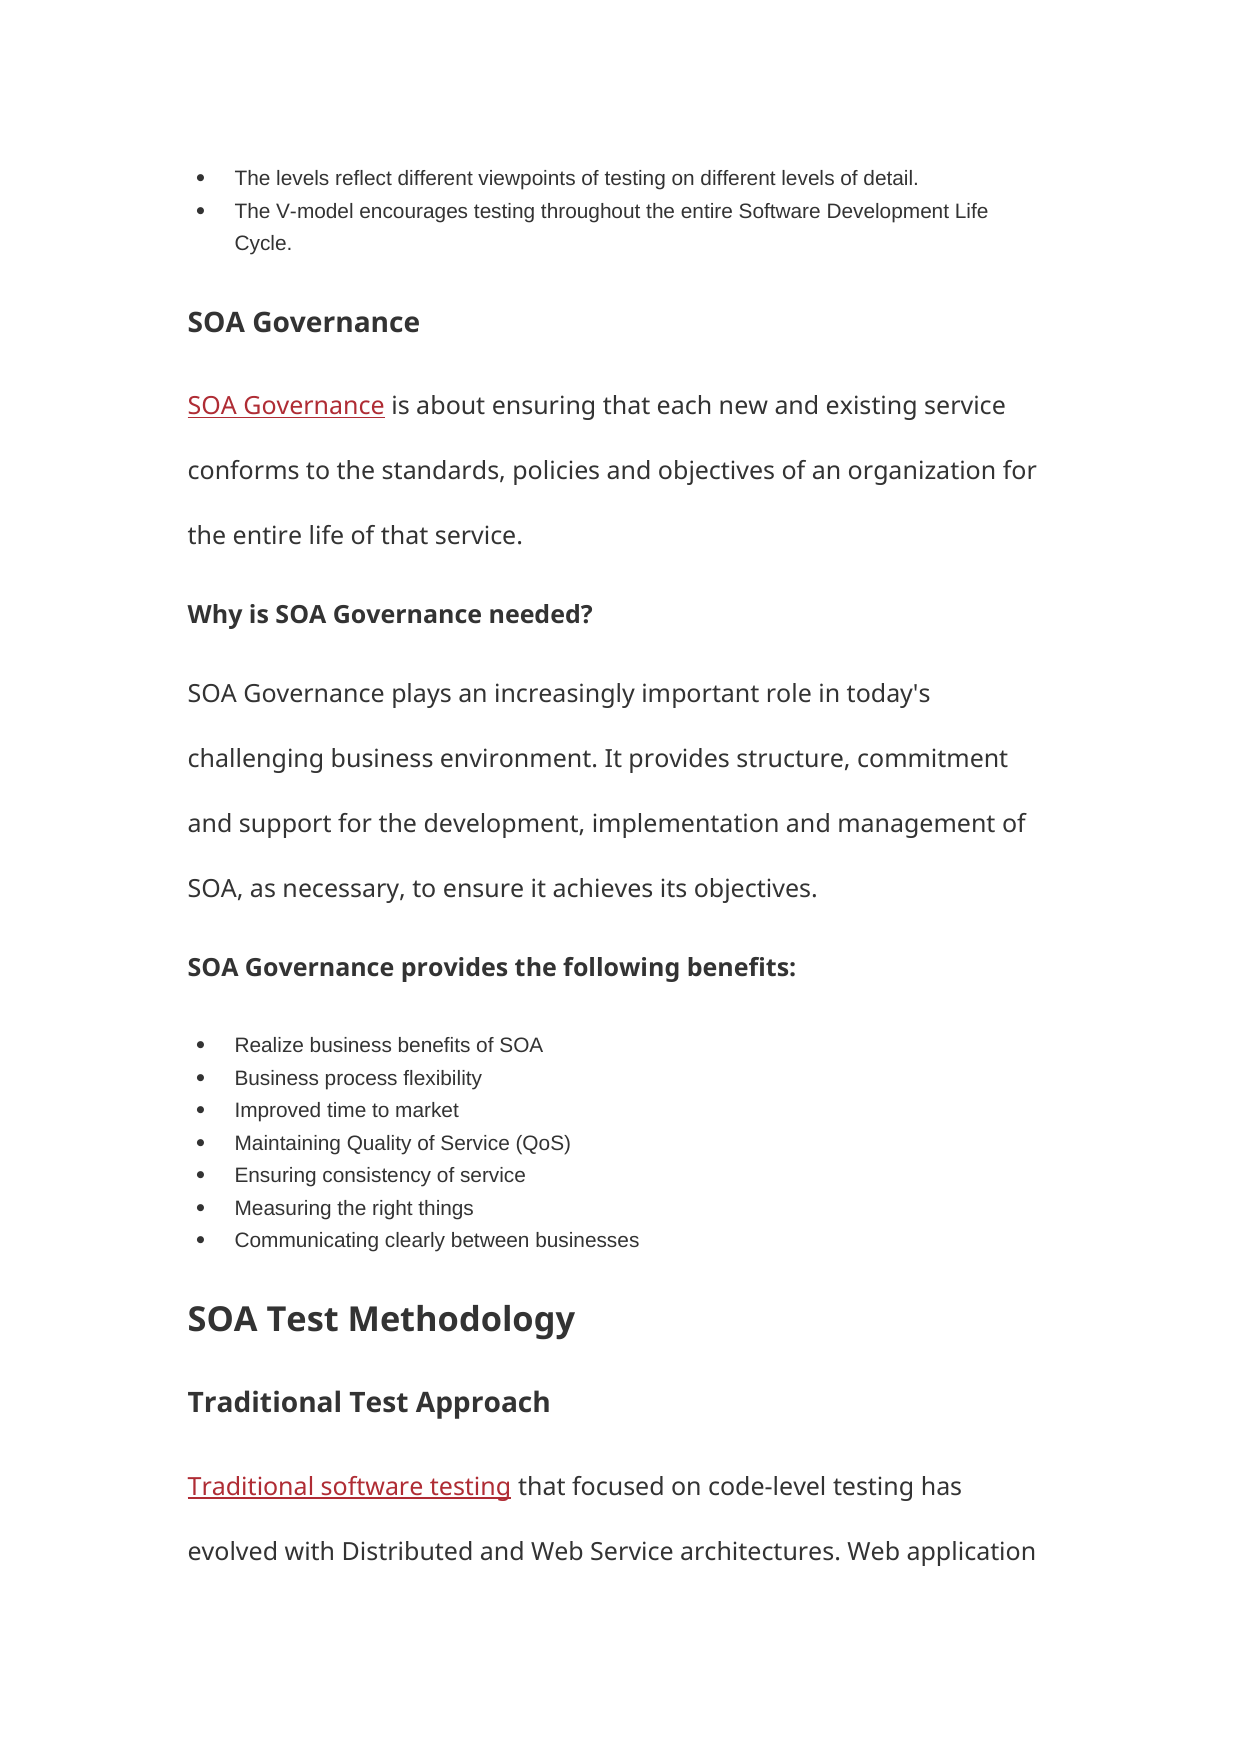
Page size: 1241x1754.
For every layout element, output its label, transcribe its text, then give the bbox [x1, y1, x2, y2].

text Why is SOA Governance needed? [187, 581, 1053, 646]
text SOA Test Methodology [187, 1285, 1053, 1350]
text Traditional Test Approach [187, 1369, 1053, 1434]
list Communicating clearly between businesses [197, 1224, 1053, 1256]
text SOA Governance plays an increasingly important role in today's challenging business environment. It provides structure, commitment and support for the development, implementation and management of SOA, as necessary, to ensure it achieves its objectives. [187, 661, 1053, 921]
list Measuring the right things [197, 1191, 1053, 1224]
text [187, 1453, 1053, 1583]
list The levels reflect different viewpoints of testing on different levels of detail. [197, 162, 1053, 194]
list Improved time to market [197, 1094, 1053, 1126]
list The V-model encourages testing throughout the entire Software Development Life Cycle. [197, 194, 1053, 259]
list Ensuring consistency of service [197, 1159, 1053, 1191]
list Realize business benefits of SOA [197, 1029, 1053, 1061]
text SOA Governance is about ensuring that each new and existing service conforms to the standards, policies and objectives of an organization for the entire life of that service. [187, 372, 1053, 567]
list Maintaining Quality of Service (QoS) [197, 1126, 1053, 1159]
text SOA Governance [187, 289, 1053, 354]
text SOA Governance provides the following benefits: [187, 934, 1053, 999]
list Business process flexibility [197, 1061, 1053, 1094]
